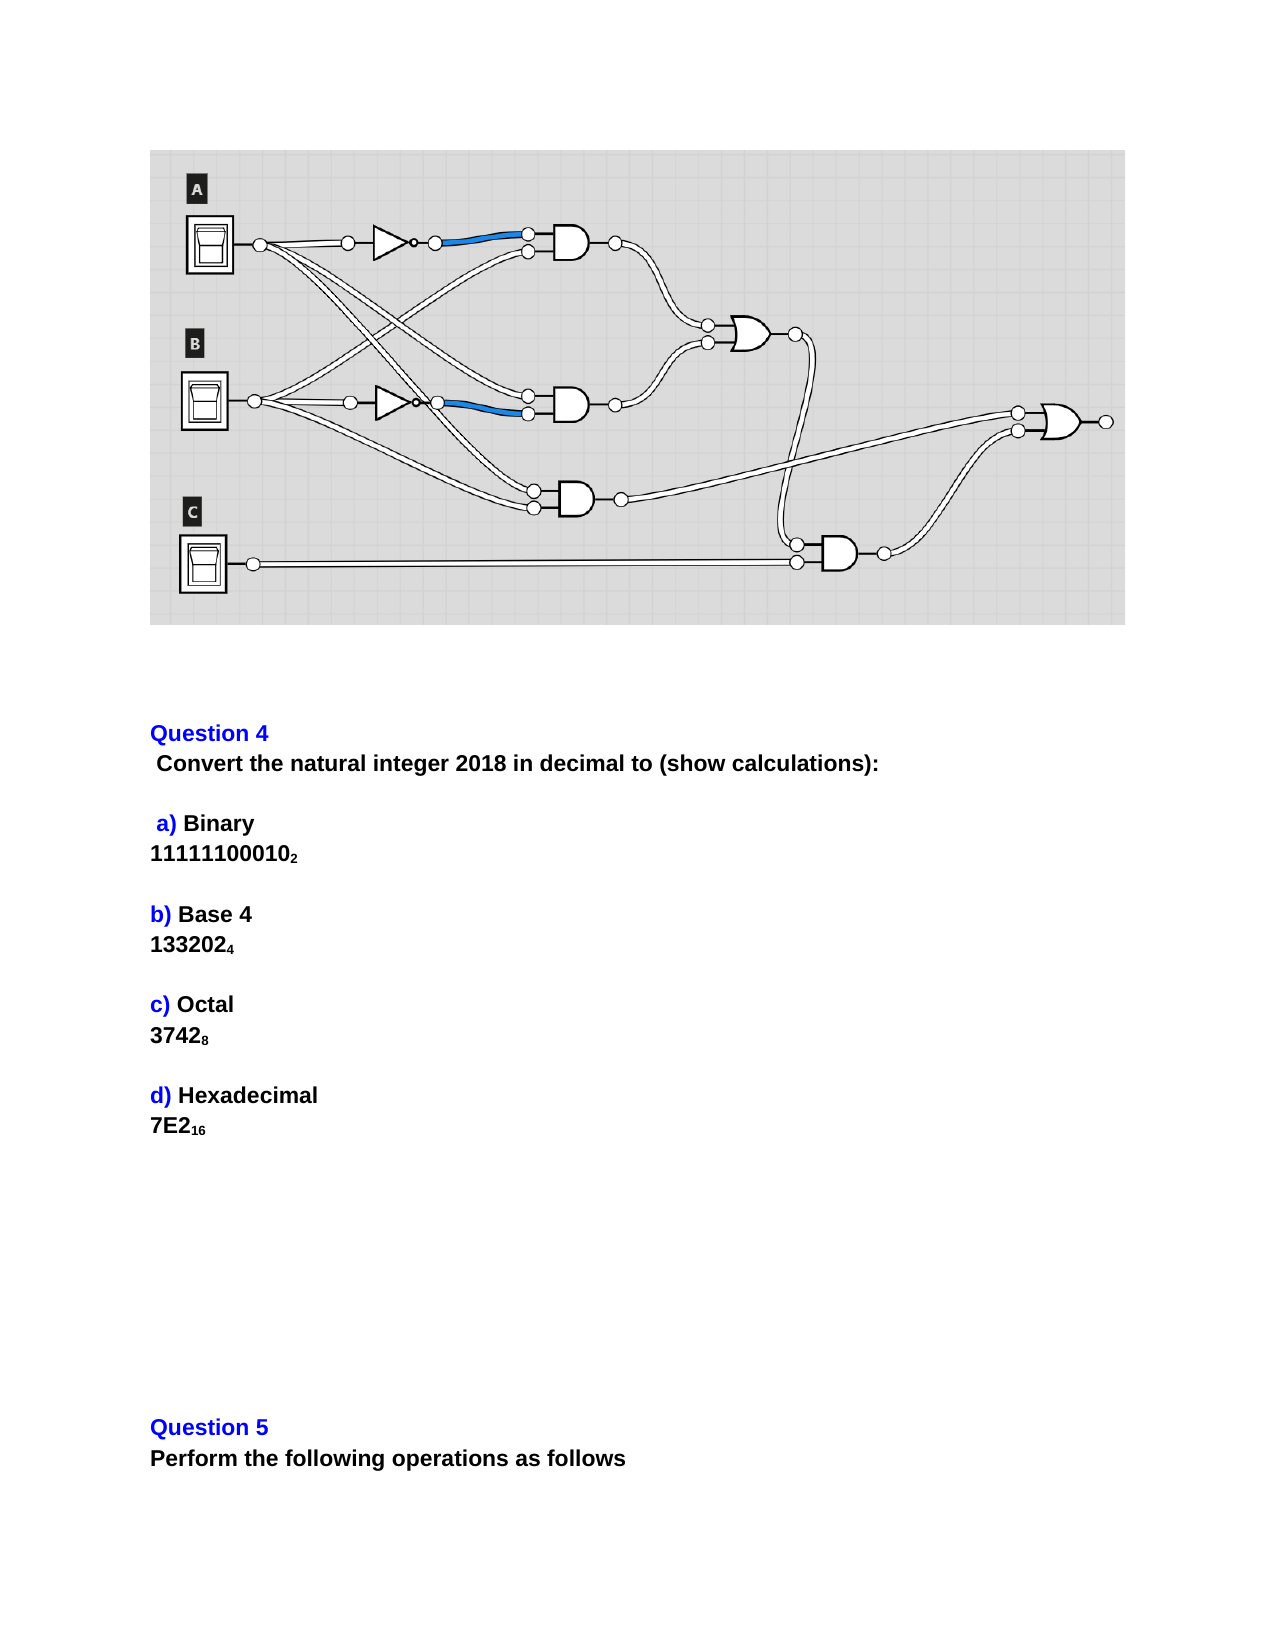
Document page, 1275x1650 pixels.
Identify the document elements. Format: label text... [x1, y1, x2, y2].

picture [150, 150, 1125, 625]
text Perform the following operations as follows [150, 1444, 1125, 1471]
text Convert the natural integer 2018 in decimal to (show calculations): [150, 750, 1125, 776]
text 111111000102 [150, 840, 1125, 867]
text 1332024 [150, 931, 1125, 957]
text b) Base 4 [150, 901, 1125, 927]
text Question 4 [150, 719, 1125, 746]
text c) Octal [150, 991, 1125, 1018]
text a) Binary [150, 810, 1125, 836]
text 7E216 [150, 1112, 1125, 1138]
text Question 5 [150, 1414, 1125, 1441]
text d) Hexadecimal [150, 1082, 1125, 1108]
text 37428 [150, 1022, 1125, 1048]
